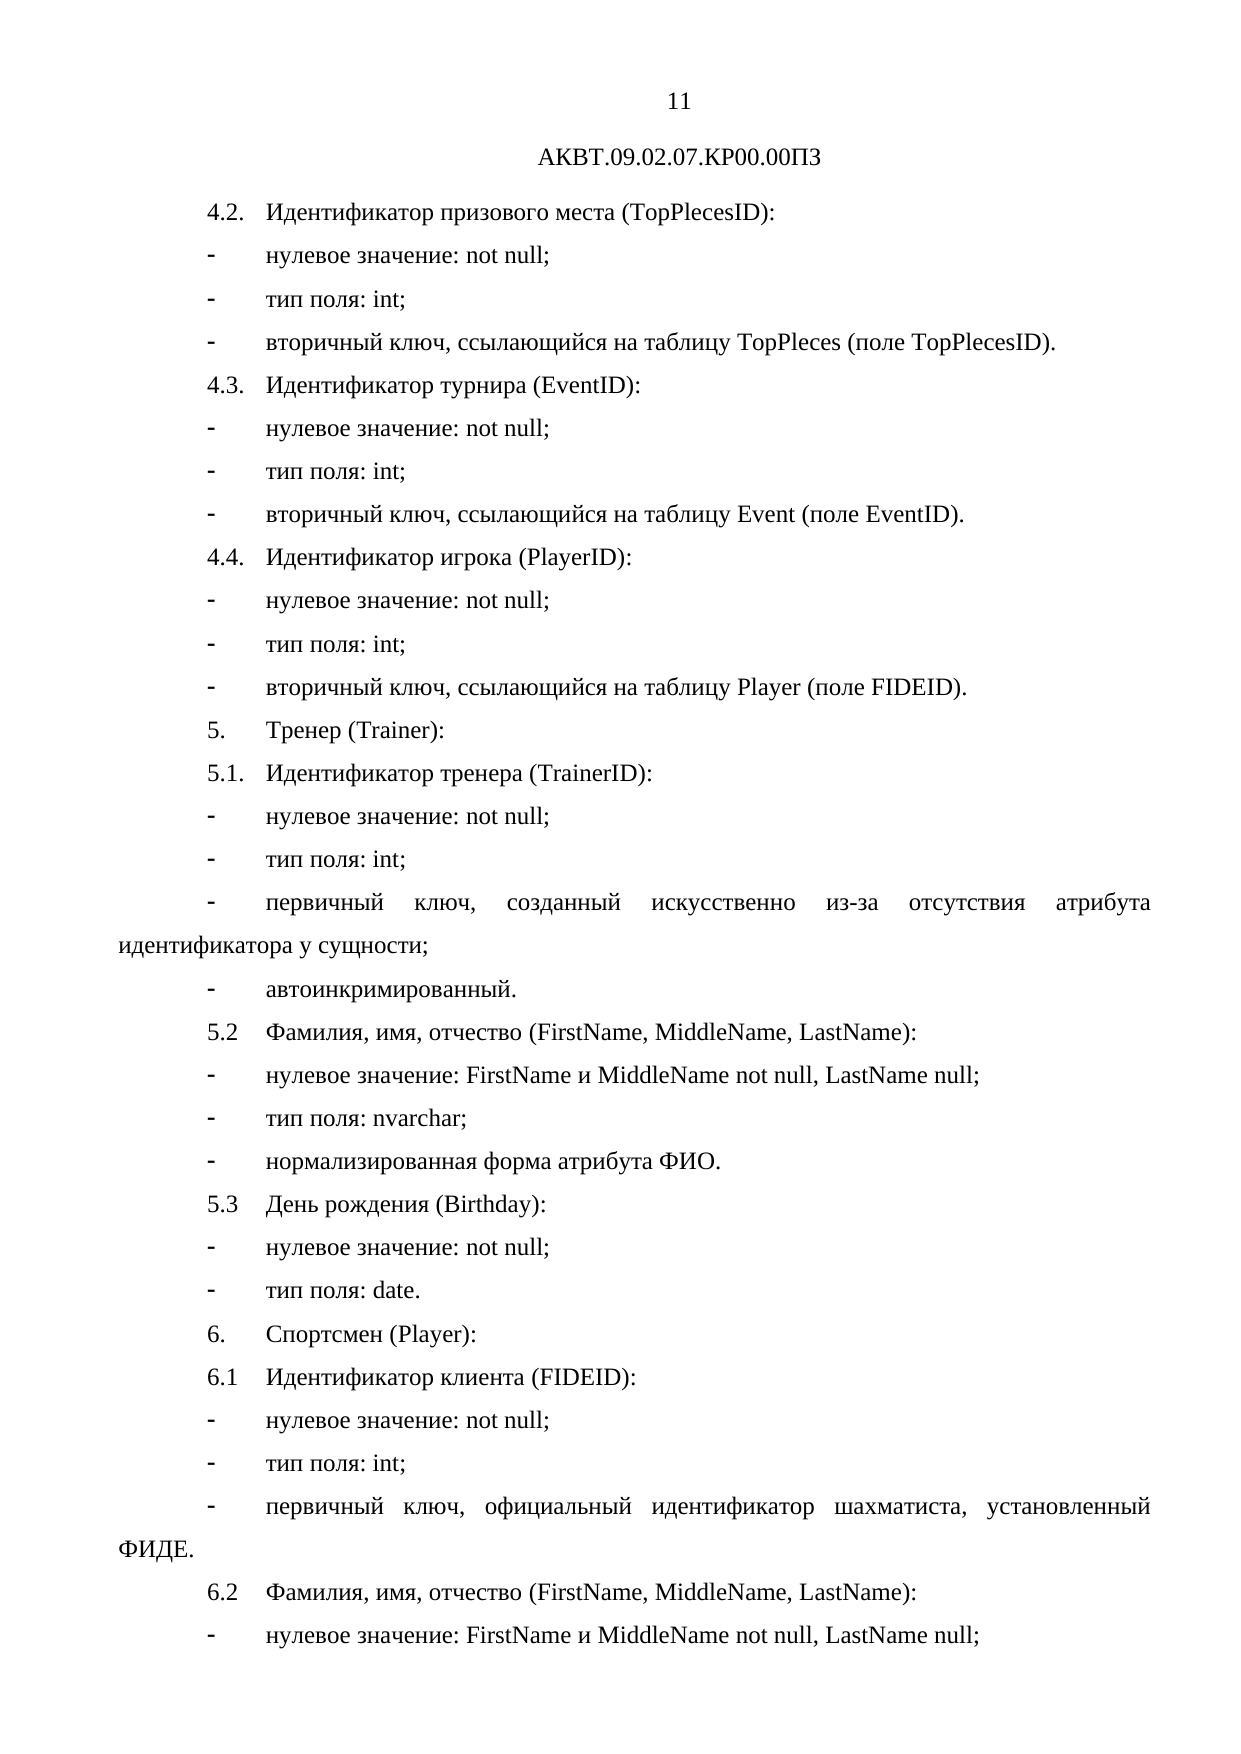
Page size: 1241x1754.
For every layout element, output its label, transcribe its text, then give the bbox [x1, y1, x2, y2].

list тип поля: int; [118, 844, 1152, 873]
list нулевое значение: not null; [118, 1232, 1152, 1261]
list нулевое значение: not null; [118, 413, 1152, 442]
list нулевое значение: not null; [118, 1405, 1152, 1434]
list нормализированная форма атрибута ФИО. [118, 1146, 1152, 1175]
list тип поля: int; [118, 629, 1152, 657]
list Идентификатор игрока (PlayerID): [118, 542, 1152, 571]
list тип поля: int; [118, 456, 1152, 485]
list первичный ключ, созданный искусственно из-за отсутствия атрибута идентификатора у сущности; [118, 887, 1152, 959]
list нулевое значение: FirstName и MiddleName not null, LastName null; [118, 1621, 1152, 1649]
list тип поля: date. [118, 1276, 1152, 1304]
list Фамилия, имя, отчество (FirstName, MiddleName, LastName): [118, 1577, 1152, 1606]
list вторичный ключ, ссылающийся на таблицу TopPleces (поле TopPlecesID). [118, 327, 1152, 356]
list Фамилия, имя, отчество (FirstName, MiddleName, LastName): [118, 1017, 1152, 1046]
list День рождения (Birthday): [118, 1189, 1152, 1218]
list нулевое значение: FirstName и MiddleName not null, LastName null; [118, 1060, 1152, 1089]
list Спортсмен (Player): [118, 1319, 1152, 1347]
list нулевое значение: not null; [118, 241, 1152, 269]
list тип поля: int; [118, 284, 1152, 312]
list Идентификатор турнира (EventID): [118, 370, 1152, 399]
list нулевое значение: not null; [118, 586, 1152, 614]
list нулевое значение: not null; [118, 801, 1152, 830]
list тип поля: nvarchar; [118, 1103, 1152, 1132]
list вторичный ключ, ссылающийся на таблицу Player (поле FIDEID). [118, 672, 1152, 701]
list Тренер (Trainer): [118, 715, 1152, 744]
list Идентификатор тренера (TrainerID): [118, 758, 1152, 787]
list автоинкримированный. [118, 974, 1152, 1002]
list вторичный ключ, ссылающийся на таблицу Event (поле EventID). [118, 499, 1152, 528]
list Идентификатор клиента (FIDEID): [118, 1362, 1152, 1391]
list первичный ключ, официальный идентификатор шахматиста, установленный ФИДЕ. [118, 1491, 1152, 1563]
list тип поля: int; [118, 1448, 1152, 1477]
list Идентификатор призового места (TopPlecesID): [118, 197, 1152, 226]
